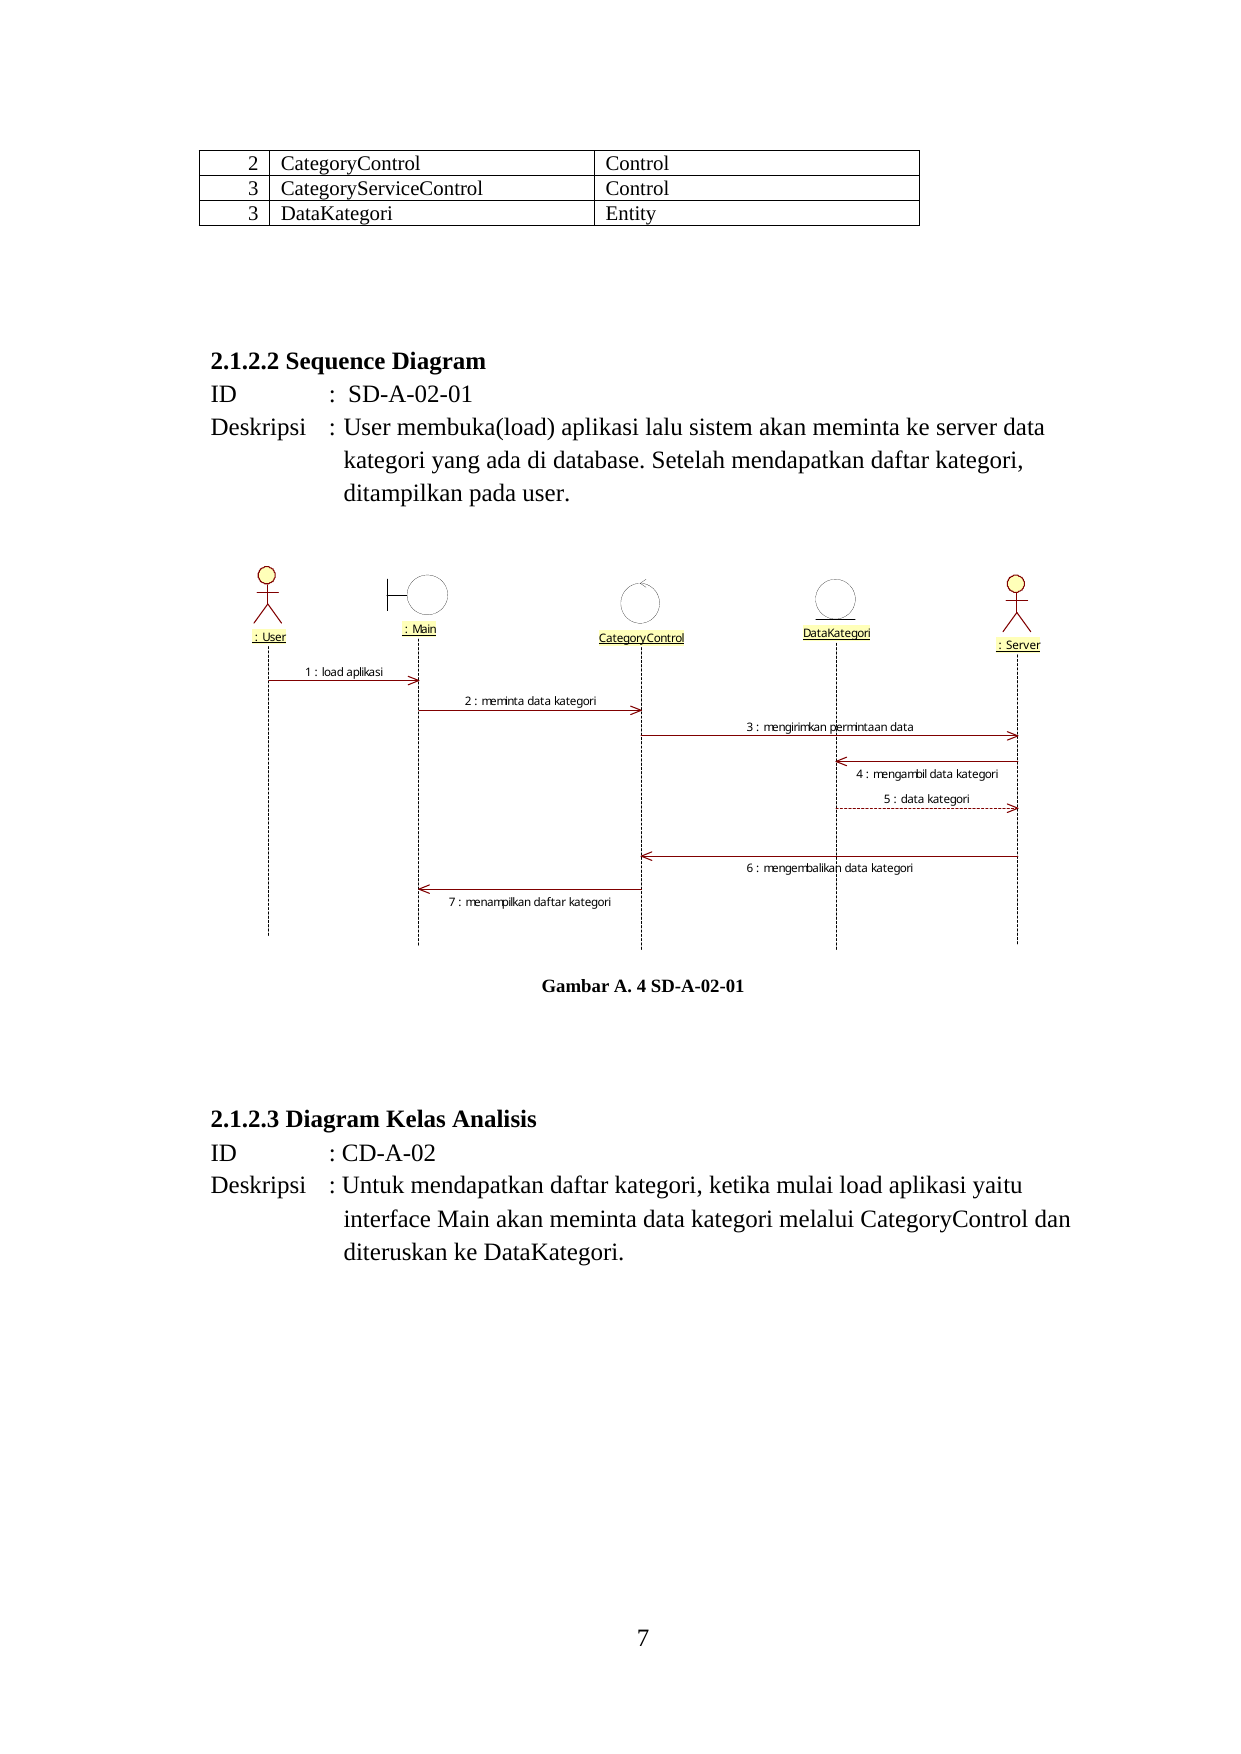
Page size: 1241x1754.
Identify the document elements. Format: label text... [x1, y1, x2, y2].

table_cell Control [595, 151, 919, 175]
text ID : SD-A-02-01 [210, 379, 1075, 408]
table_cell Control [595, 176, 919, 200]
text kategori yang ada di database. Setelah mendapatkan daftar kategori, [210, 445, 1075, 474]
table_cell CategoryControl [270, 151, 594, 175]
table_cell 3 [200, 201, 269, 225]
table_cell DataKategori [270, 201, 594, 225]
subtitle 2.1.2.2 Sequence Diagram [210, 346, 1075, 375]
text Gambar A. 4 SD-A-02-01 [210, 975, 1075, 997]
text Deskripsi : Untuk mendapatkan daftar kategori, ketika mulai load aplikasi yaitu [210, 1171, 1075, 1199]
text interface Main akan meminta data kategori melalui CategoryControl dan diteruskan ke DataKategori. [343, 1204, 1075, 1265]
text ditampilkan pada user. [210, 478, 1075, 507]
subtitle 2.1.2.3 Diagram Kelas Analisis [210, 1104, 1075, 1133]
text Deskripsi : User membuka(load) aplikasi lalu sistem akan meminta ke server data [210, 412, 1075, 441]
table_cell Entity [595, 201, 919, 225]
table_cell 3 [200, 176, 269, 200]
text ID : CD-A-02 [210, 1138, 1075, 1166]
table_cell 2 [200, 151, 269, 175]
table_cell CategoryServiceControl [270, 176, 594, 200]
